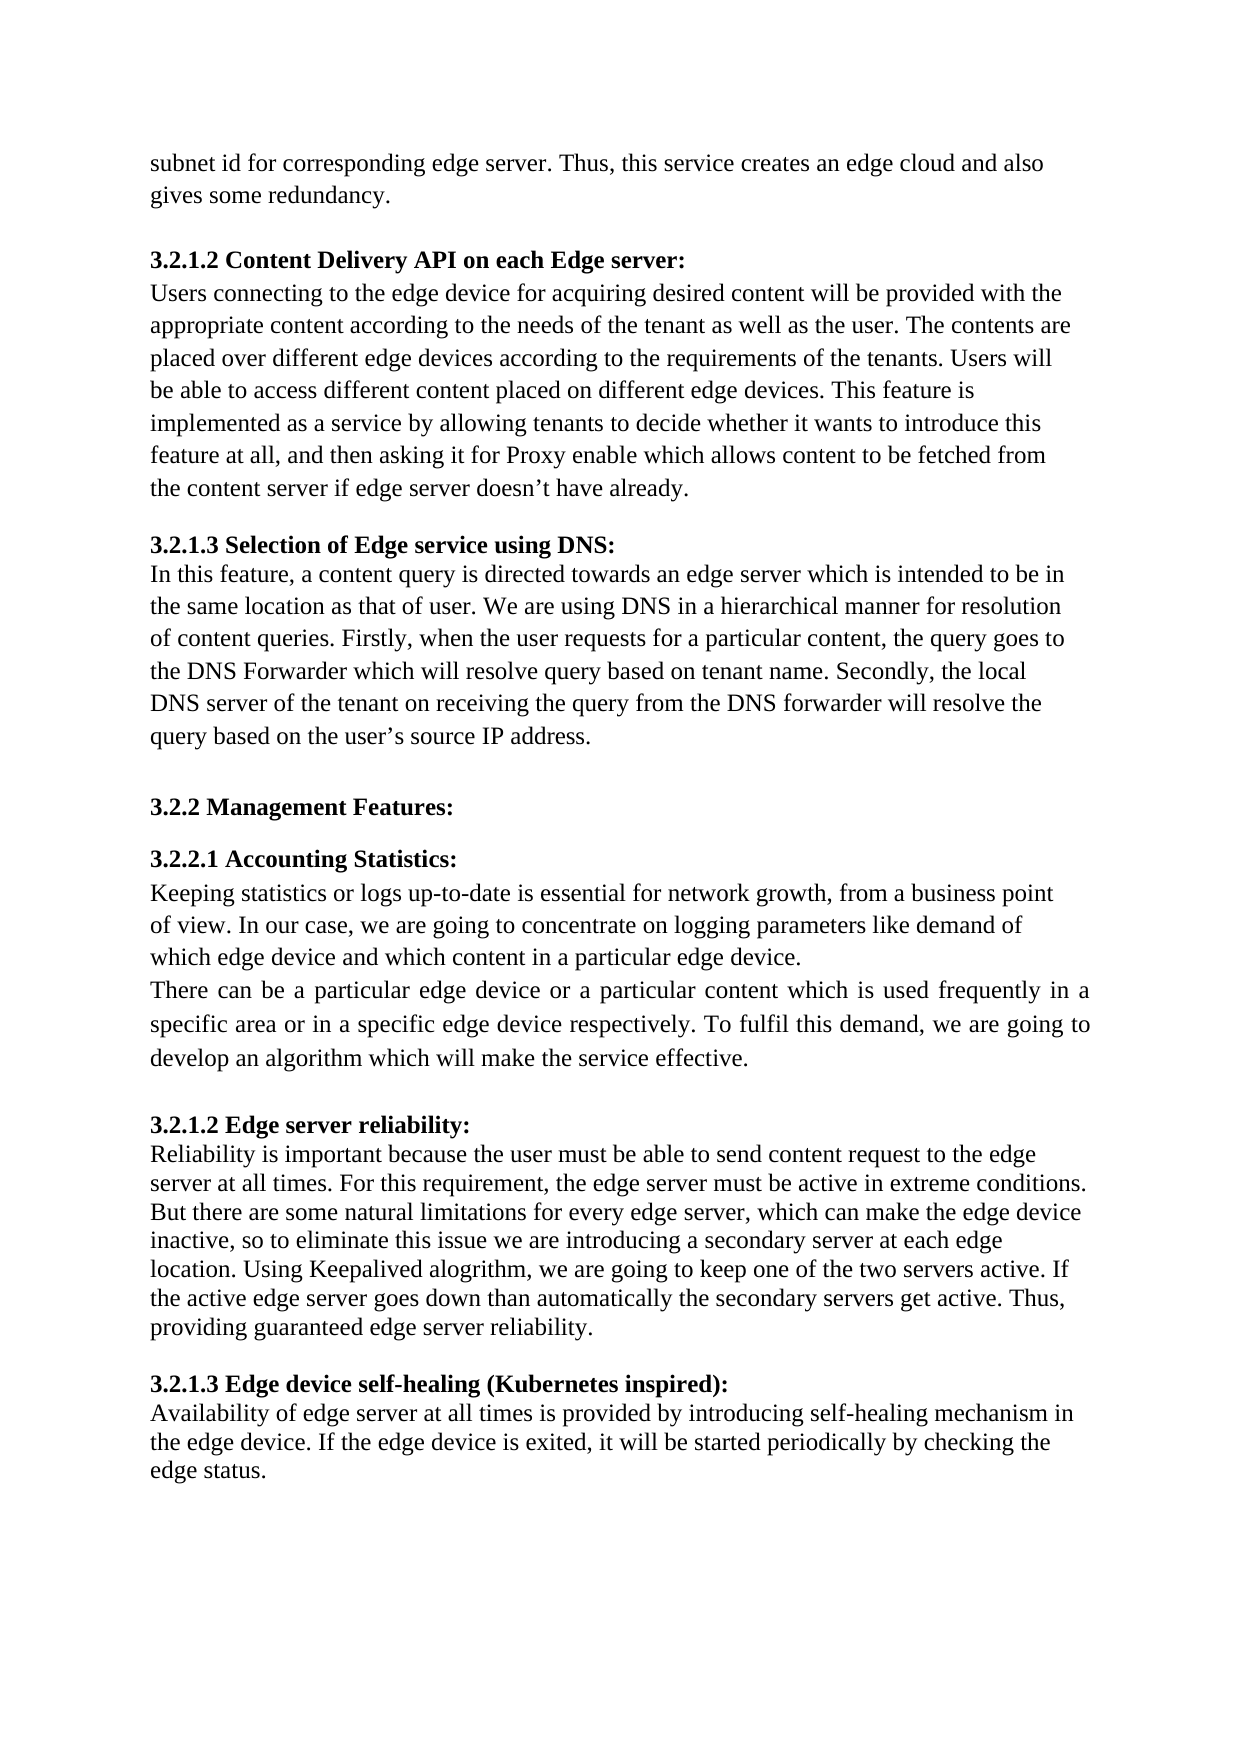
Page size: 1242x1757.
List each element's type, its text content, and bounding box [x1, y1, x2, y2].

text 3.2.2 Management Features: [150, 792, 1092, 820]
text Availability of edge server at all times is provided by introducing self-healing mechanism in the edge device. If the edge device is exited, it will be started periodically by checking the edge status. [150, 1398, 1092, 1484]
text 3.2.1.2 Content Delivery API on each Edge server: [150, 245, 1092, 274]
text Keeping statistics or logs up-to-date is essential for network growth, from a business point of view. In our case, we are going to concentrate on logging parameters like demand of which edge device and which content in a particular edge device. [150, 878, 1075, 971]
text In this feature, a content query is directed towards an edge server which is intended to be in the same location as that of user. We are using DNS in a hierarchical manner for resolution of content queries. Firstly, when the user requests for a particular content, the query goes to the DNS Forwarder which will resolve query based on tenant name. Secondly, the local DNS server of the tenant on receiving the query from the DNS forwarder will resolve the query based on the user’s source IP address. [150, 559, 1075, 749]
text 3.2.2.1 Accounting Statistics: [150, 844, 1092, 873]
text 3.2.1.3 Edge device self-healing (Kubernetes inspired): [150, 1369, 1092, 1398]
text There can be a particular edge device or a particular content which is used frequently in a specific area or in a specific edge device respectively. To fulfil this demand, we are going to develop an algorithm which will make the service effective. [150, 975, 1092, 1071]
text Reliability is important because the user must be able to send content request to the edge server at all times. For this requirement, the edge server must be active in extreme conditions. But there are some natural limitations for every edge server, which can make the edge device inactive, so to eliminate this issue we are introducing a secondary server at each edge location. Using Keepalived alogrithm, we are going to keep one of the two servers active. If the active edge server goes down than automatically the secondary servers get active. Thus, providing guaranteed edge server reliability. [150, 1139, 1092, 1340]
text Users connecting to the edge device for acquiring desired content will be provided with the appropriate content according to the needs of the tenant as well as the user. The contents are placed over different edge devices according to the requirements of the tenants. Users will be able to access different content placed on different edge devices. This feature is implemented as a service by allowing tenants to decide whether it wants to introduce this feature at all, and then asking it for Proxy enable which allows content to be fetched from the content server if edge server doesn’t have already. [150, 278, 1079, 501]
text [150, 148, 1075, 209]
text 3.2.1.2 Edge server reliability: [150, 1110, 1092, 1139]
text 3.2.1.3 Selection of Edge service using DNS: [150, 530, 1092, 559]
